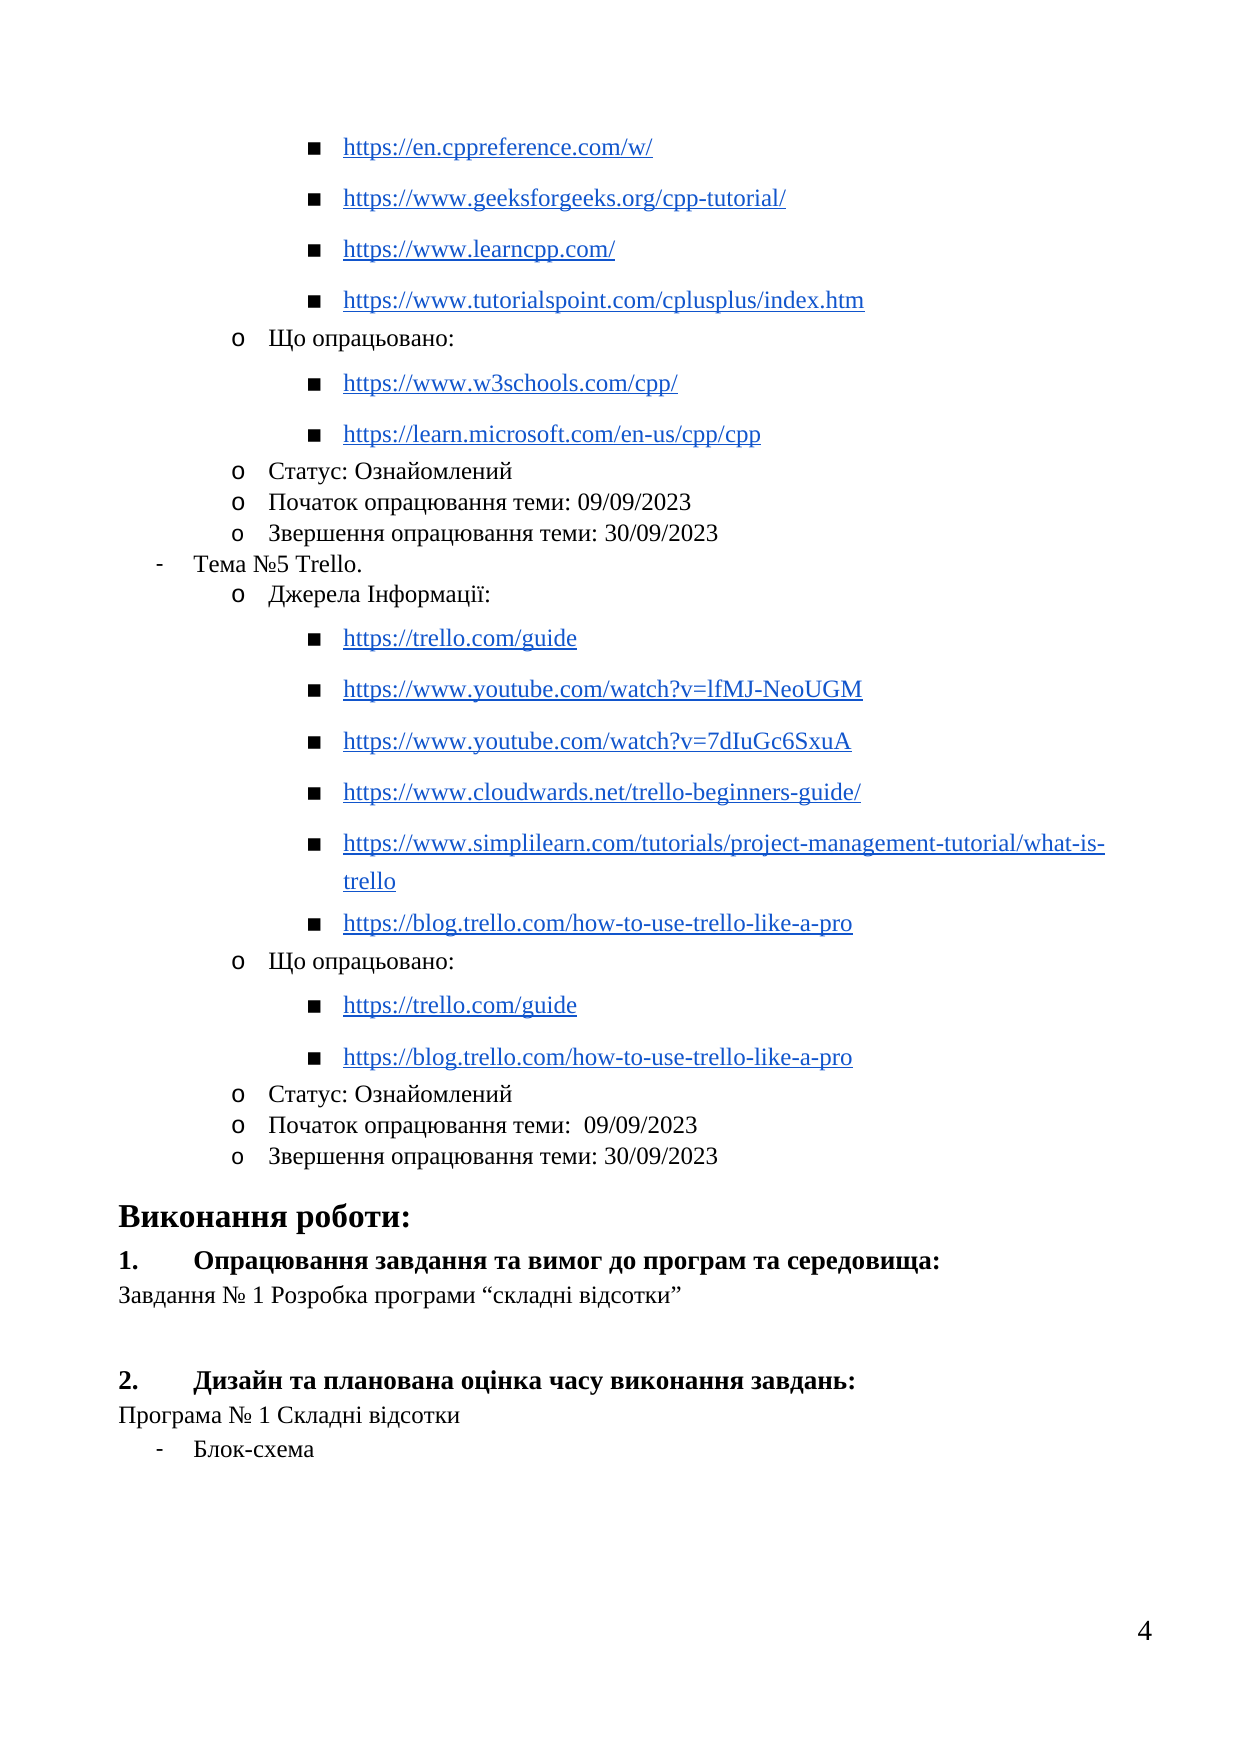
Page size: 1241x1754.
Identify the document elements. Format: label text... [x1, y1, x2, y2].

list Що опрацьовано: [231, 323, 1152, 354]
subtitle 2. Дизайн та планована оцінка часу виконання завдань: [118, 1364, 1152, 1395]
subtitle Виконання роботи: [118, 1196, 1152, 1234]
list https://www.youtube.com/watch?v=7dIuGc6SxuA [306, 712, 1152, 763]
list https://trello.com/guide [306, 977, 1152, 1028]
list https://www.youtube.com/watch?v=lfMJ-NeoUGM [306, 661, 1152, 712]
list Статус: Ознайомлений [231, 1079, 1152, 1110]
list https://www.simplilearn.com/tutorials/project-management-tutorial/what-is-trello [306, 815, 1152, 895]
list Що опрацьовано: [231, 946, 1152, 977]
list https://blog.trello.com/how-to-use-trello-like-a-pro [306, 895, 1152, 946]
list Звершення опрацювання теми: 30/09/2023 [231, 518, 1152, 548]
text Програма № 1 Складні відсотки [118, 1400, 1152, 1429]
list https://www.learncpp.com/ [306, 221, 1152, 272]
list https://www.geeksforgeeks.org/cpp-tutorial/ [306, 169, 1152, 221]
list Статус: Ознайомлений [231, 456, 1152, 487]
list https://blog.trello.com/how-to-use-trello-like-a-pro [306, 1028, 1152, 1079]
list Звершення опрацювання теми: 30/09/2023 [231, 1141, 1152, 1171]
subtitle 1. Опрацювання завдання та вимог до програм та середовища: [118, 1244, 1152, 1276]
list https://www.cloudwards.net/trello-beginners-guide/ [306, 763, 1152, 815]
list https://www.tutorialspoint.com/cplusplus/index.htm [306, 272, 1152, 323]
list Початок опрацювання теми: 09/09/2023 [231, 1110, 1152, 1141]
list Тема №5 Trello. [156, 548, 1152, 579]
list https://www.w3schools.com/cpp/ [306, 354, 1152, 405]
list https://trello.com/guide [306, 610, 1152, 661]
list Блок-схема [156, 1433, 1152, 1463]
text Завдання № 1 Розробка програми “складні відсотки” [118, 1280, 1152, 1309]
list Початок опрацювання теми: 09/09/2023 [231, 487, 1152, 518]
list Джерела Інформації: [231, 579, 1152, 610]
list https://learn.microsoft.com/en-us/cpp/cpp [306, 405, 1152, 456]
list https://en.cppreference.com/w/ [306, 118, 1152, 169]
